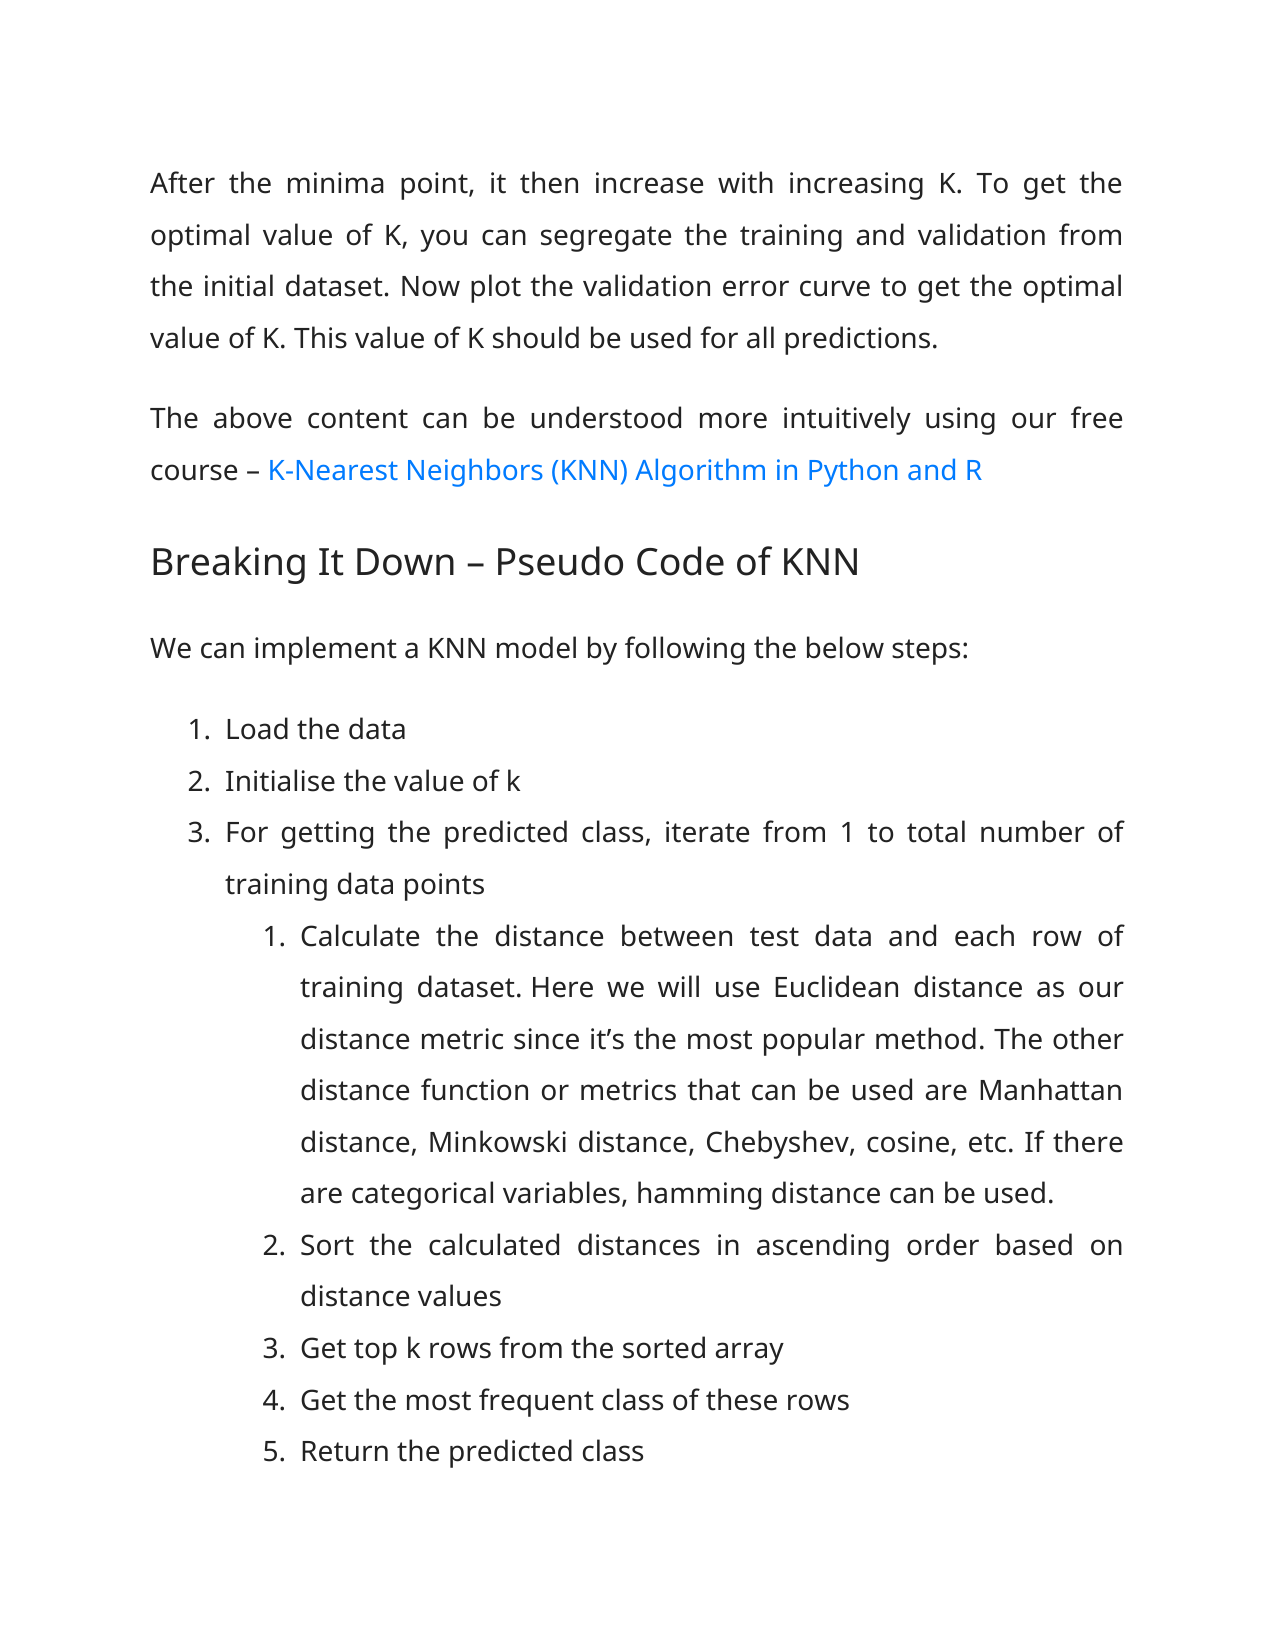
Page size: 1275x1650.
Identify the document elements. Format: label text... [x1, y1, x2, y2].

list For getting the predicted class, iterate from 1 to total number of training data points [187, 799, 1125, 903]
list Initialise the value of k [187, 748, 1125, 799]
text We can implement a KNN model by following the below steps: [150, 616, 1125, 667]
list Sort the calculated distances in ascending order based on distance values [262, 1212, 1125, 1315]
list Get the most frequent class of these rows [262, 1367, 1125, 1418]
list Get top k rows from the sorted array [262, 1315, 1125, 1367]
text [150, 150, 1125, 356]
text The above content can be understood more intuitively using our free course – K-Nearest Neighbors (KNN) Algorithm in Python and R [150, 385, 1125, 488]
text Breaking It Down – Pseudo Code of KNN [150, 535, 1125, 586]
list Calculate the distance between test data and each row of training dataset. Here we will use Euclidean distance as our distance metric since it’s the most popular method. The other distance function or metrics that can be used are Manhattan distance, Minkowski distance, Chebyshev, cosine, etc. If there are categorical variables, hamming distance can be used. [262, 903, 1125, 1212]
list Return the predicted class [262, 1418, 1125, 1470]
list Load the data [187, 696, 1125, 748]
